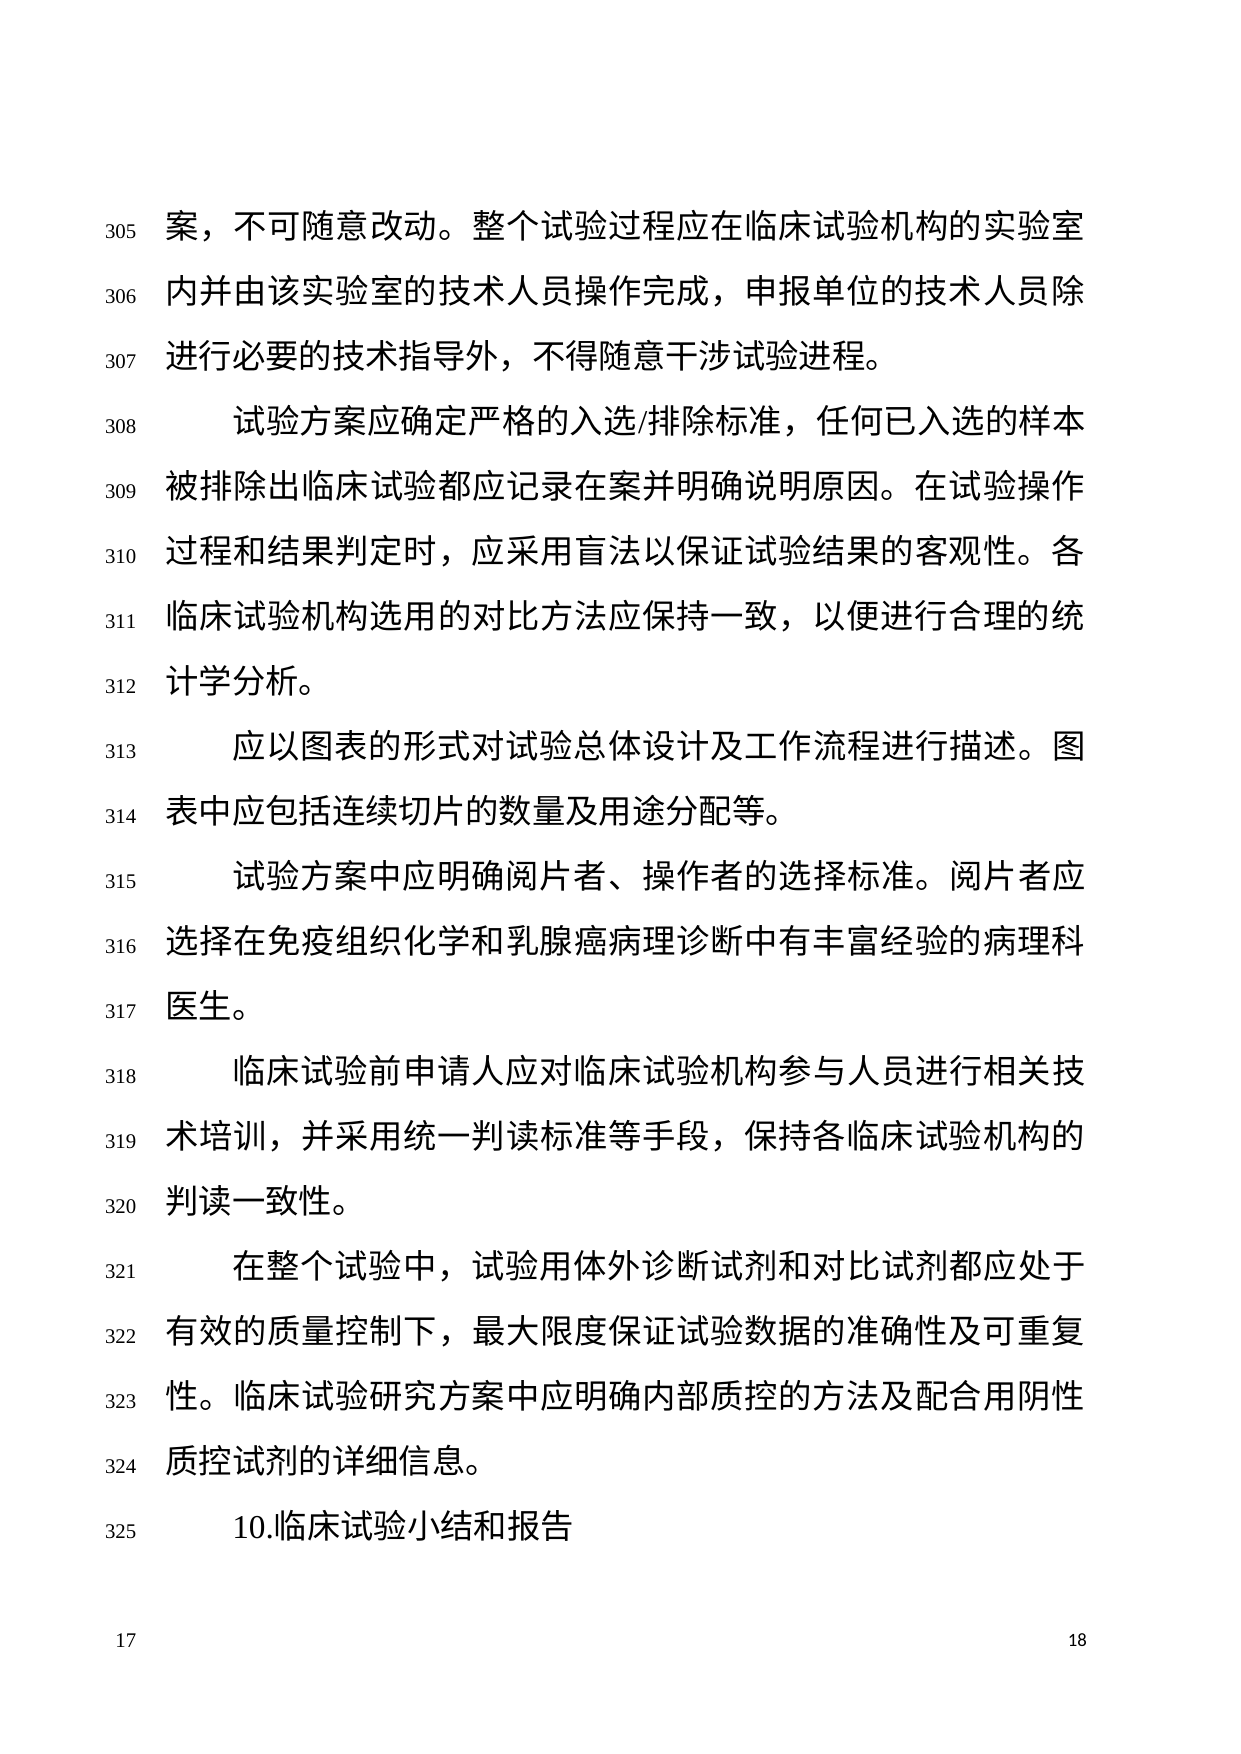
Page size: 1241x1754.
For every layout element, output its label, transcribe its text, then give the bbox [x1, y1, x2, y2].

text 试验方案中应明确阅片者、操作者的选择标准。阅片者应选择在免疫组织化学和乳腺癌病理诊断中有丰富经验的病理科医生。 [165, 842, 1087, 1037]
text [165, 192, 1087, 387]
text 应以图表的形式对试验总体设计及工作流程进行描述。图表中应包括连续切片的数量及用途分配等。 [165, 712, 1087, 842]
text 试验方案应确定严格的入选/排除标准，任何已入选的样本被排除出临床试验都应记录在案并明确说明原因。在试验操作过程和结果判定时，应采用盲法以保证试验结果的客观性。各临床试验机构选用的对比方法应保持一致，以便进行合理的统计学分析。 [165, 387, 1087, 712]
text 10.临床试验小结和报告 [165, 1492, 1087, 1557]
text 临床试验前申请人应对临床试验机构参与人员进行相关技术培训，并采用统一判读标准等手段，保持各临床试验机构的判读一致性。 [165, 1037, 1087, 1232]
text 在整个试验中，试验用体外诊断试剂和对比试剂都应处于有效的质量控制下，最大限度保证试验数据的准确性及可重复性。临床试验研究方案中应明确内部质控的方法及配合用阴性质控试剂的详细信息。 [165, 1232, 1087, 1492]
